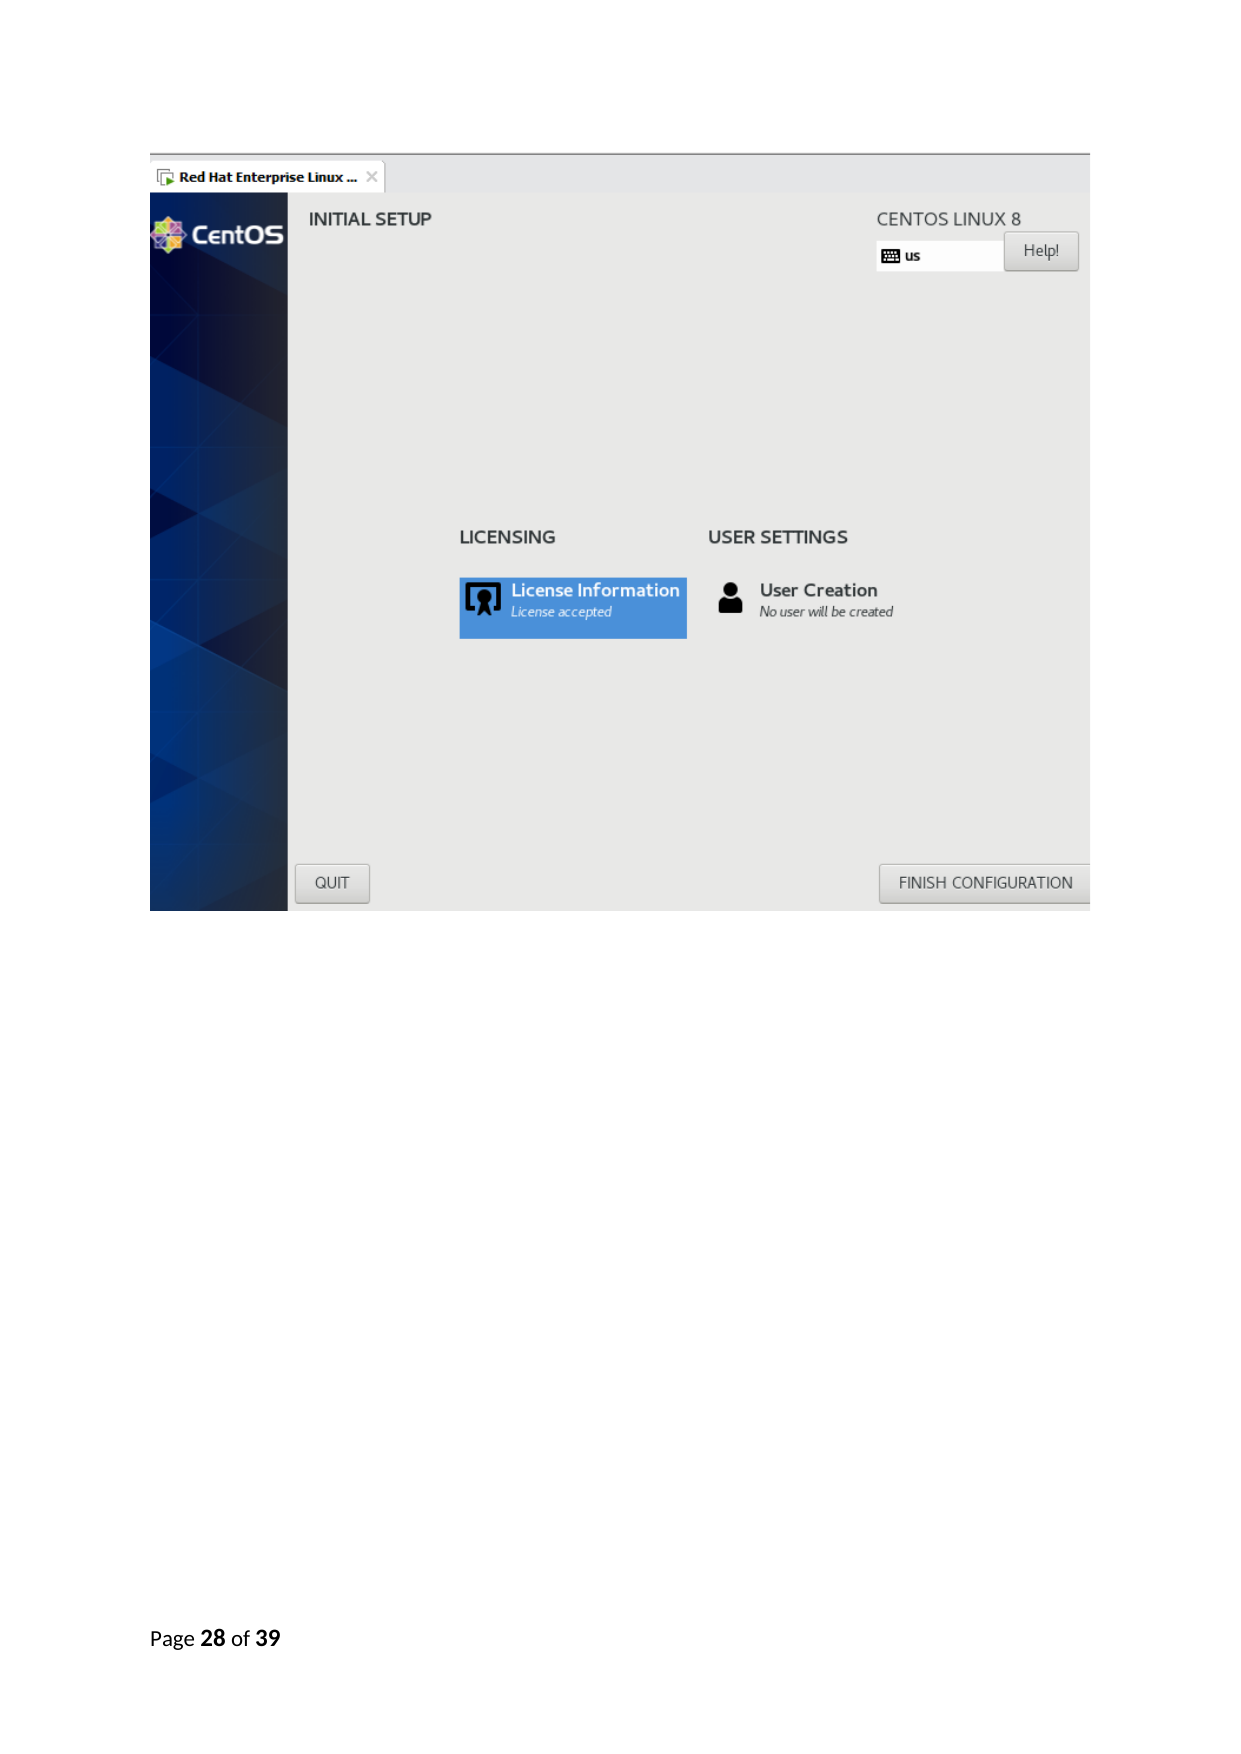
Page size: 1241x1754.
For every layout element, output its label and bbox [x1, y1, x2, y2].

picture [150, 150, 1091, 911]
